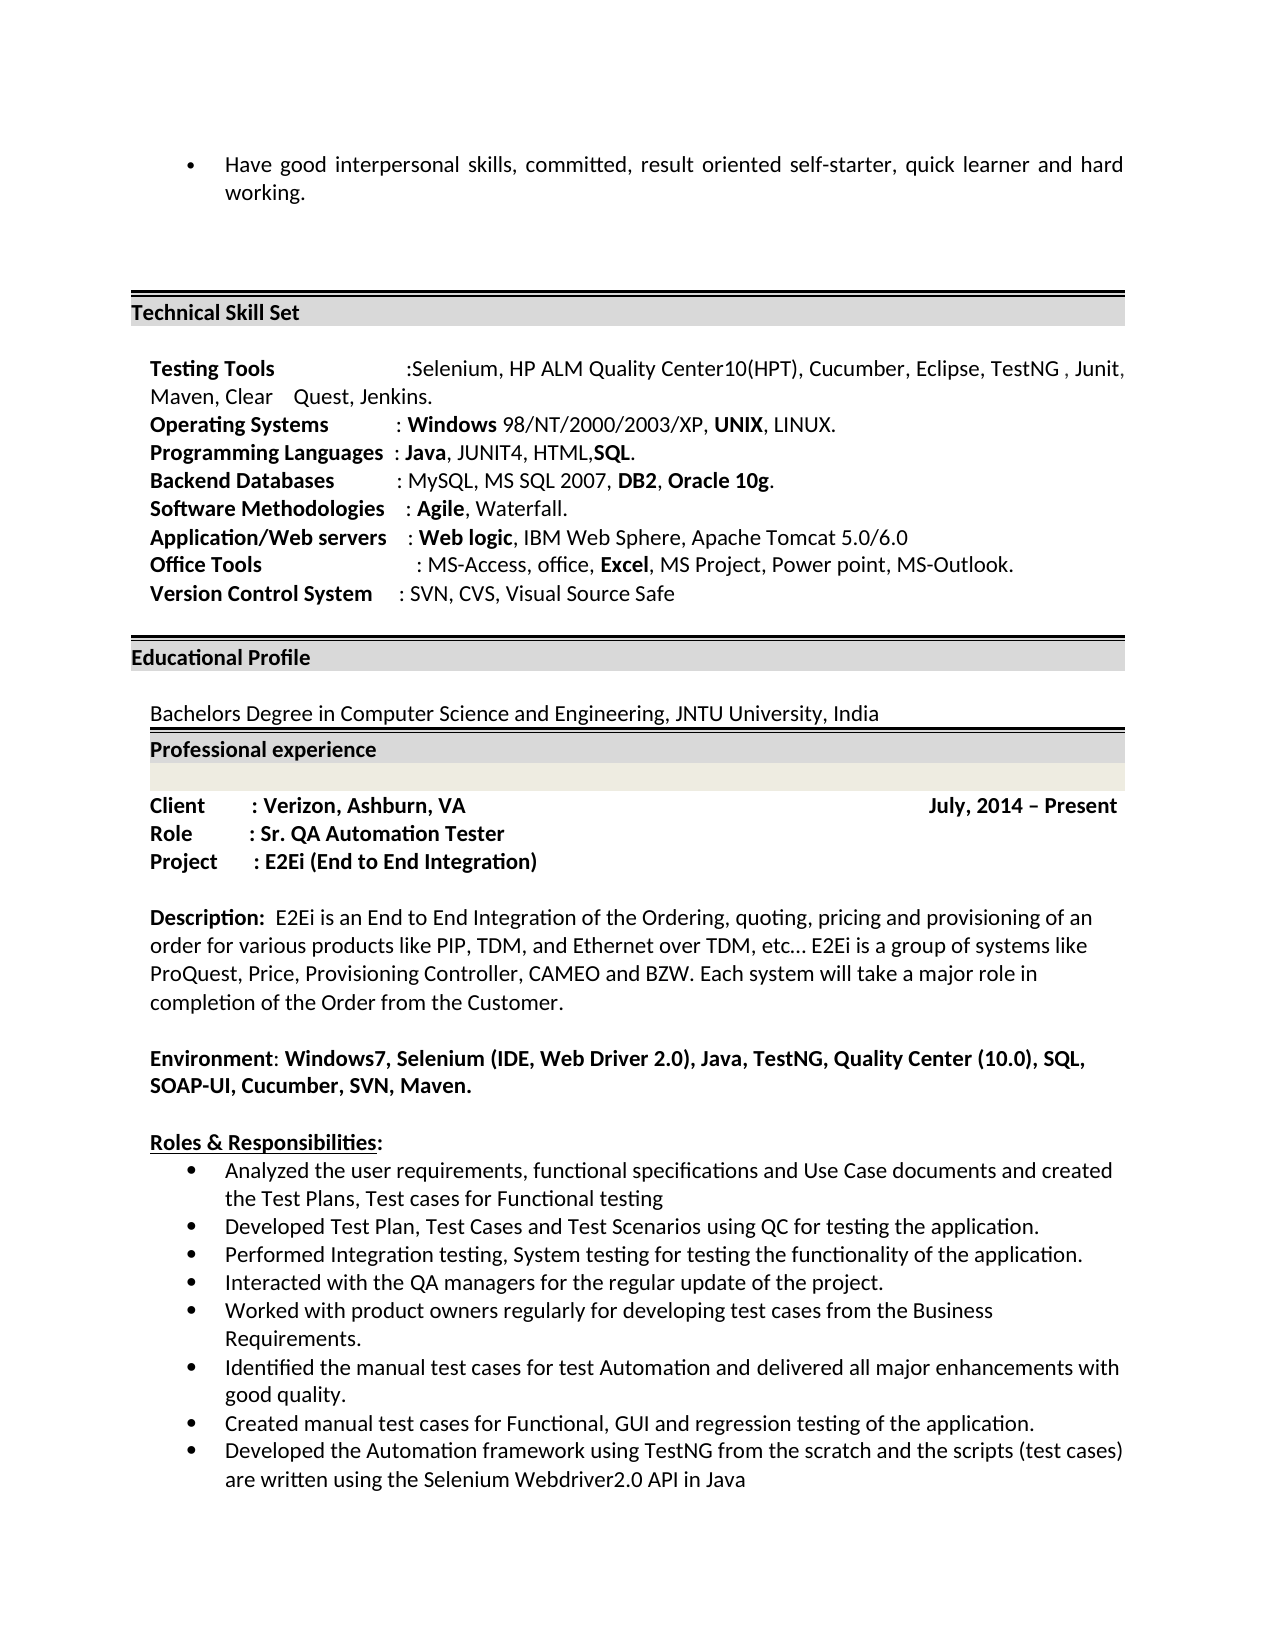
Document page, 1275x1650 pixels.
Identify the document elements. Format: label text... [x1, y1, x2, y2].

list Developed Test Plan, Test Cases and Test Scenarios using QC for testing the application. [187, 1212, 1125, 1241]
text Environment: Windows7, Selenium (IDE, Web Driver 2.0), Java, TestNG, Quality Center (10.0), SQL, SOAP-UI, Cucumber, SVN, Maven. [150, 1044, 1125, 1100]
text Software Methodologies : Agile, Waterfall. [150, 494, 1125, 523]
text Office Tools : MS-Access, office, Excel, MS Project, Power point, MS-Outlook. [150, 551, 1125, 579]
text Backend Databases : MySQL, MS SQL 2007, DB2, Oracle 10g. [150, 467, 1125, 494]
list Interacted with the QA managers for the regular update of the project. [187, 1268, 1125, 1297]
text Technical Skill Set [131, 297, 1125, 326]
list Developed the Automation framework using TestNG from the scratch and the scripts (test cases) are written using the Selenium Webdriver2.0 API in Java [187, 1437, 1125, 1493]
list Performed Integration testing, System testing for testing the functionality of the application. [187, 1241, 1125, 1268]
list Have good interpersonal skills, committed, result oriented self-starter, quick learner and hard working. [187, 150, 1125, 206]
text Client : Verizon, Ashburn, VA July, 2014 – Present [150, 791, 1125, 819]
text Professional experience [150, 733, 1125, 763]
list Created manual test cases for Functional, GUI and regression testing of the application. [187, 1409, 1125, 1437]
text Testing Tools :Selenium, HP ALM Quality Center10(HPT), Cucumber, Eclipse, TestNG, Junit, Maven, Clear Quest, Jenkins. [150, 354, 1125, 411]
text Programming Languages : Java, JUNIT4, HTML,SQL. [150, 438, 1125, 467]
text Application/Web servers : Web logic, IBM Web Sphere, Apache Tomcat 5.0/6.0 [150, 523, 1125, 551]
text Project : E2Ei (End to End Integration) [150, 847, 1125, 876]
text Bachelors Degree in Computer Science and Engineering, JNTU University, India [150, 699, 1125, 727]
text Description: E2Ei is an End to End Integration of the Ordering, quoting, pricing and provisioning of an order for various products like PIP, TDM, and Ethernet over TDM, etc… E2Ei is a group of systems like ProQuest, Price, Provisioning Controller, CAMEO and BZW. Each system will take a major role in completion of the Order from the Customer. [150, 903, 1125, 1016]
list Analyzed the user requirements, functional specifications and Use Case documents and created the Test Plans, Test cases for Functional testing [187, 1156, 1125, 1212]
text Operating Systems : Windows 98/NT/2000/2003/XP, UNIX, LINUX. [150, 411, 1125, 438]
text Roles & Responsibilities: [150, 1128, 1125, 1156]
text Version Control System : SVN, CVS, Visual Source Safe [150, 579, 1125, 607]
list Identified the manual test cases for test Automation and delivered all major enhancements with good quality. [187, 1353, 1125, 1409]
text Educational Profile [131, 641, 1125, 671]
list Worked with product owners regularly for developing test cases from the Business Requirements. [187, 1297, 1125, 1353]
text Role : Sr. QA Automation Tester [150, 819, 1125, 847]
